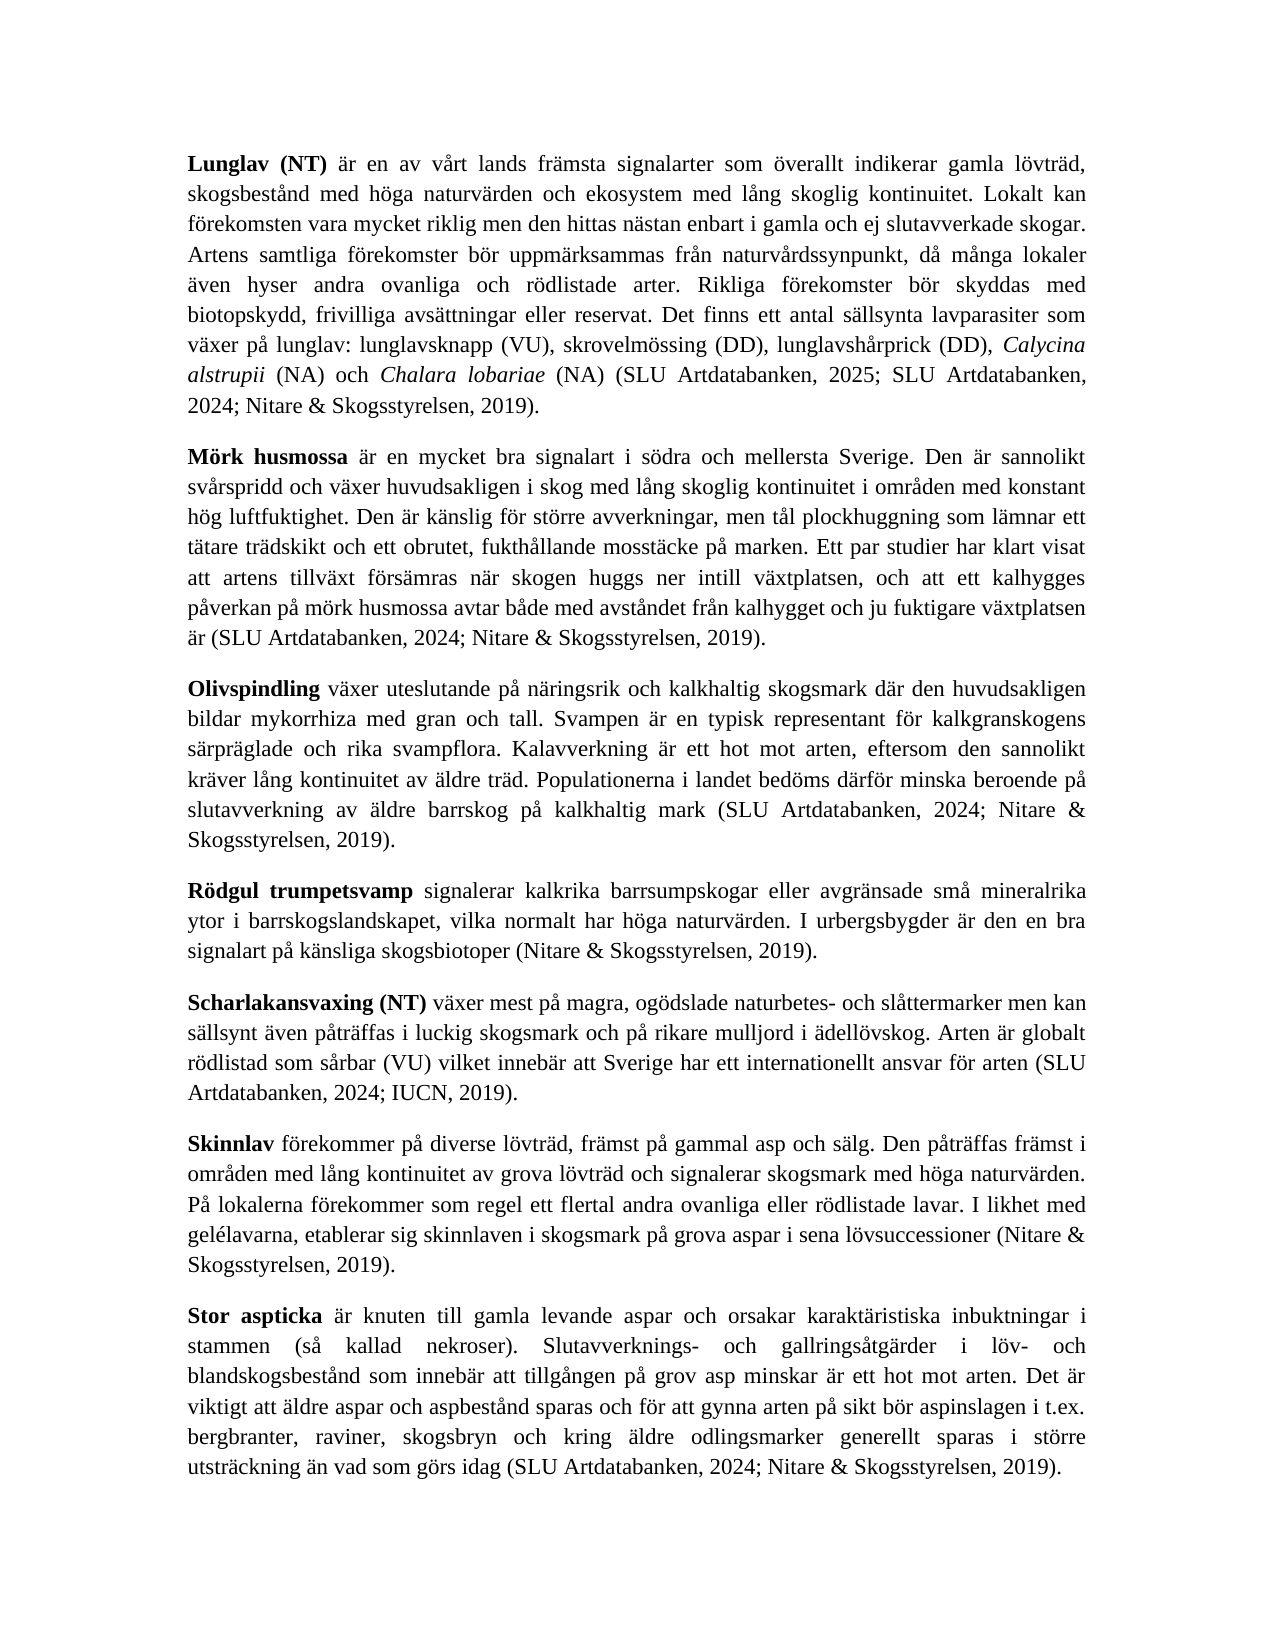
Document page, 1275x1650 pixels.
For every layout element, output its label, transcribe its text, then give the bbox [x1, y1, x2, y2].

text Rödgul trumpetsvamp signalerar kalkrika barrsumpskogar eller avgränsade små mineralrika ytor i barrskogslandskapet, vilka normalt har höga naturvärden. I urbergsbygder är den en bra signalart på känsliga skogsbiotoper (Nitare & Skogsstyrelsen, 2019). [187, 877, 1087, 964]
text Stor aspticka är knuten till gamla levande aspar och orsakar karaktäristiska inbuktningar i stammen (så kallad nekroser). Slutavverknings- och gallringsåtgärder i löv- och blandskogsbestånd som innebär att tillgången på grov asp minskar är ett hot mot arten. Det är viktigt att äldre aspar och aspbestånd sparas och för att gynna arten på sikt bör aspinslagen i t.ex. bergbranter, raviner, skogsbryn och kring äldre odlingsmarker generellt sparas i större utsträckning än vad som görs idag (SLU Artdatabanken, 2024; Nitare & Skogsstyrelsen, 2019). [187, 1302, 1087, 1479]
text Olivspindling växer uteslutande på näringsrik och kalkhaltig skogsmark där den huvudsakligen bildar mykorrhiza med gran och tall. Svampen är en typisk representant för kalkgranskogens särpräglade och rika svampflora. Kalavverkning är ett hot mot arten, eftersom den sannolikt kräver lång kontinuitet av äldre träd. Populationerna i landet bedöms därför minska beroende på slutavverkning av äldre barrskog på kalkhaltig mark (SLU Artdatabanken, 2024; Nitare & Skogsstyrelsen, 2019). [187, 675, 1087, 852]
text Skinnlav förekommer på diverse lövträd, främst på gammal asp och sälg. Den påträffas främst i områden med lång kontinuitet av grova lövträd och signalerar skogsmark med höga naturvärden. På lokalerna förekommer som regel ett flertal andra ovanliga eller rödlistade lavar. I likhet med gelélavarna, etablerar sig skinnlaven i skogsmark på grova aspar i sena lövsuccessioner (Nitare & Skogsstyrelsen, 2019). [187, 1130, 1087, 1277]
text Lunglav (NT) är en av vårt lands främsta signalarter som överallt indikerar gamla lövträd, skogsbestånd med höga naturvärden och ekosystem med lång skoglig kontinuitet. Lokalt kan förekomsten vara mycket riklig men den hittas nästan enbart i gamla och ej slutavverkade skogar. Artens samtliga förekomster bör uppmärksammas från naturvårdssynpunkt, då många lokaler även hyser andra ovanliga och rödlistade arter. Rikliga förekomster bör skyddas med biotopskydd, frivilliga avsättningar eller reservat. Det finns ett antal sällsynta lavparasiter som växer på lunglav: lunglavsknapp (VU), skrovelmössing (DD), lunglavshårprick (DD), Calycina alstrupii (NA) och Chalara lobariae (NA) (SLU Artdatabanken, 2025; SLU Artdatabanken, 2024; Nitare & Skogsstyrelsen, 2019). [187, 150, 1087, 418]
text Scharlakansvaxing (NT) växer mest på magra, ogödslade naturbetes- och slåttermarker men kan sällsynt även påträffas i luckig skogsmark och på rikare mulljord i ädellövskog. Arten är globalt rödlistad som sårbar (VU) vilket innebär att Sverige har ett internationellt ansvar för arten (SLU Artdatabanken, 2024; IUCN, 2019). [187, 988, 1087, 1106]
text Mörk husmossa är en mycket bra signalart i södra och mellersta Sverige. Den är sannolikt svårspridd och växer huvudsakligen i skog med lång skoglig kontinuitet i områden med konstant hög luftfuktighet. Den är känslig för större avverkningar, men tål plockhuggning som lämnar ett tätare trädskikt och ett obrutet, fukthållande mosstäcke på marken. Ett par studier har klart visat att artens tillväxt försämras när skogen huggs ner intill växtplatsen, och att ett kalhygges påverkan på mörk husmossa avtar både med avståndet från kalhygget och ju fuktigare växtplatsen är (SLU Artdatabanken, 2024; Nitare & Skogsstyrelsen, 2019). [187, 443, 1087, 650]
